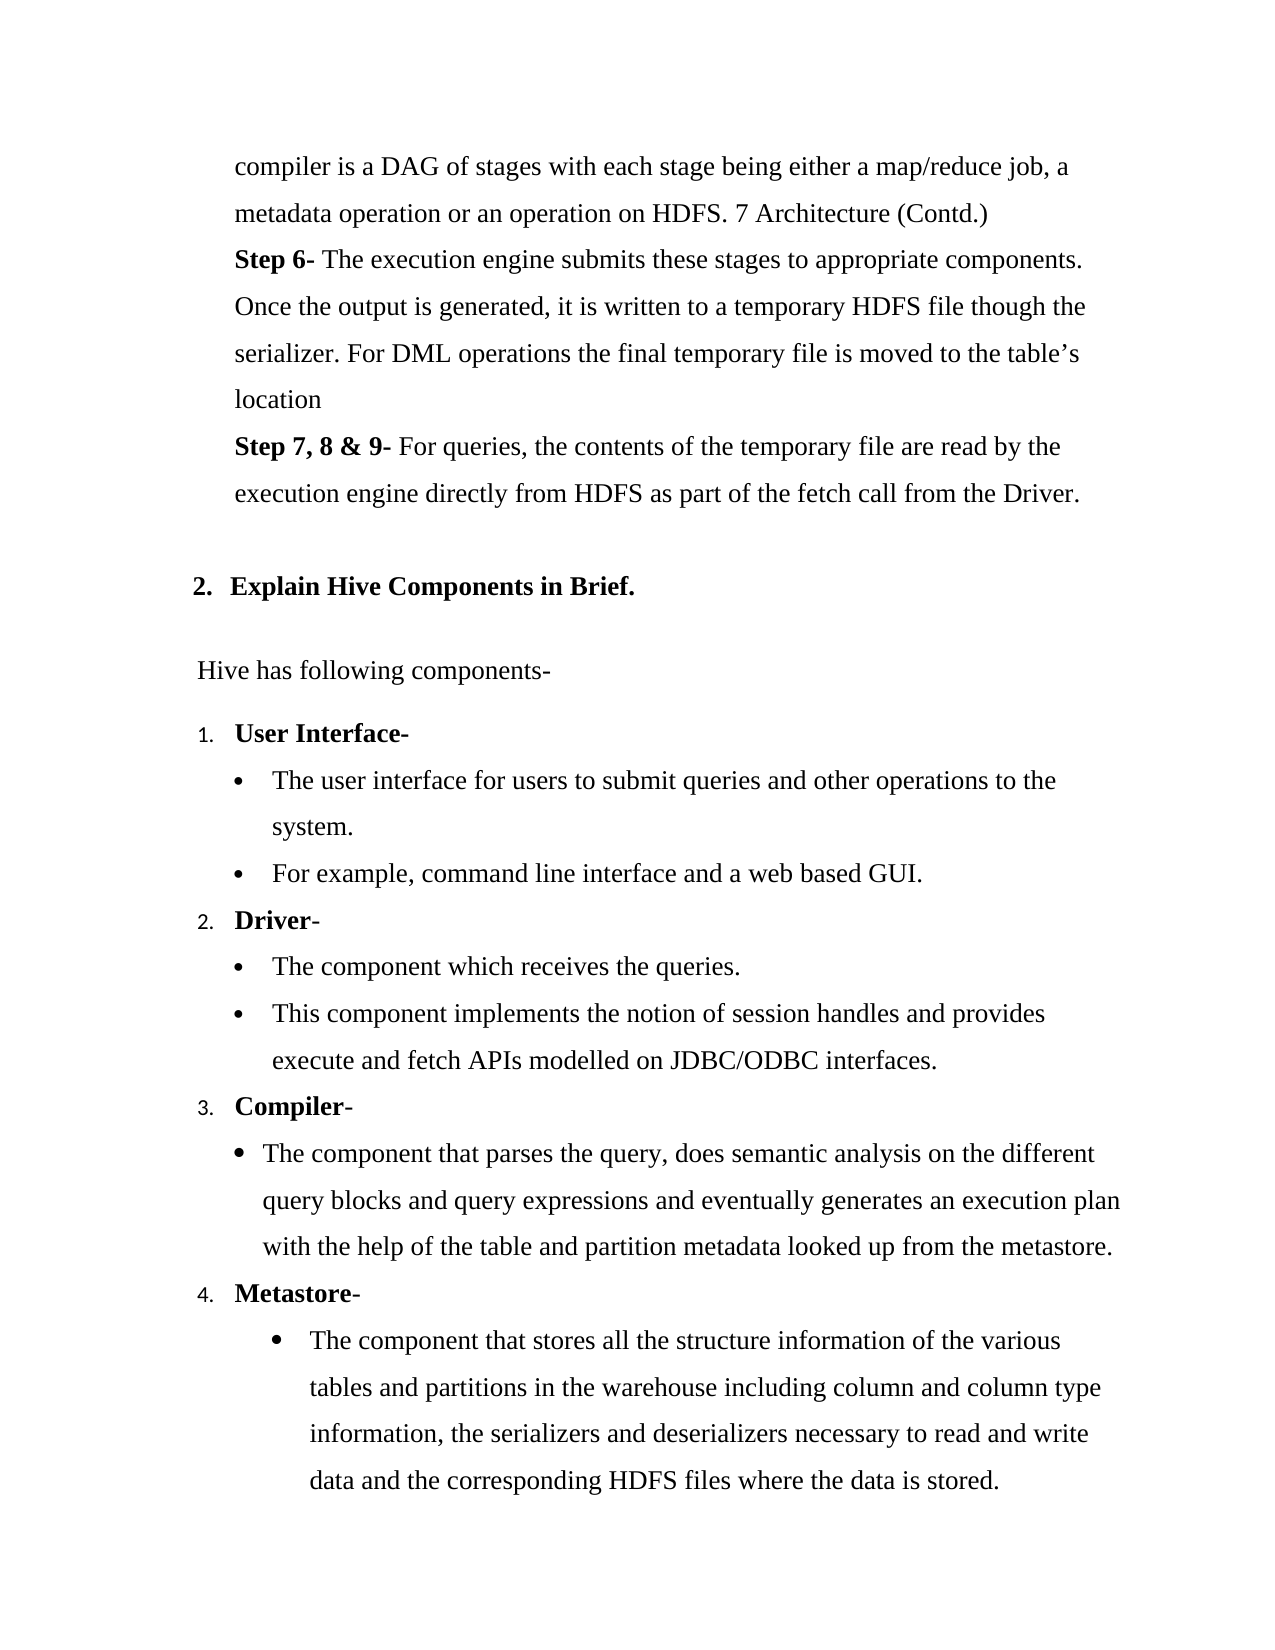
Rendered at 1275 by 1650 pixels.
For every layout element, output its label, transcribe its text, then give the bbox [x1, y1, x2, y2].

list Step 6- The execution engine submits these stages to appropriate components. Once the output is generated, it is written to a temporary HDFS file though the serializer. For DML operations the final temporary file is moved to the table’s location [234, 243, 1125, 414]
list Driver- [197, 904, 1125, 935]
list For example, command line interface and a web based GUI. [234, 857, 1125, 888]
text Hive has following components- [197, 654, 1125, 685]
list The component that parses the query, does semantic analysis on the different query blocks and query expressions and eventually generates an execution plan with the help of the table and partition metadata looked up from the metastore. [234, 1137, 1125, 1262]
list The component that stores all the structure information of the various tables and partitions in the warehouse including column and column type information, the serializers and deserializers necessary to read and write data and the corresponding HDFS files where the data is stored. [272, 1324, 1125, 1495]
list Compiler- [197, 1090, 1125, 1122]
list Metastore- [197, 1277, 1125, 1308]
list Step 7, 8 & 9- For queries, the contents of the temporary file are read by the execution engine directly from HDFS as part of the fetch call from the Driver. [234, 430, 1125, 508]
list The component which receives the queries. [234, 950, 1125, 982]
list User Interface- [197, 717, 1125, 748]
list This component implements the notion of session handles and provides execute and fetch APIs modelled on JDBC/ODBC interfaces. [234, 997, 1125, 1075]
list The user interface for users to submit queries and other operations to the system. [234, 764, 1125, 842]
list Explain Hive Components in Brief. [192, 570, 1125, 601]
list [234, 150, 1125, 228]
